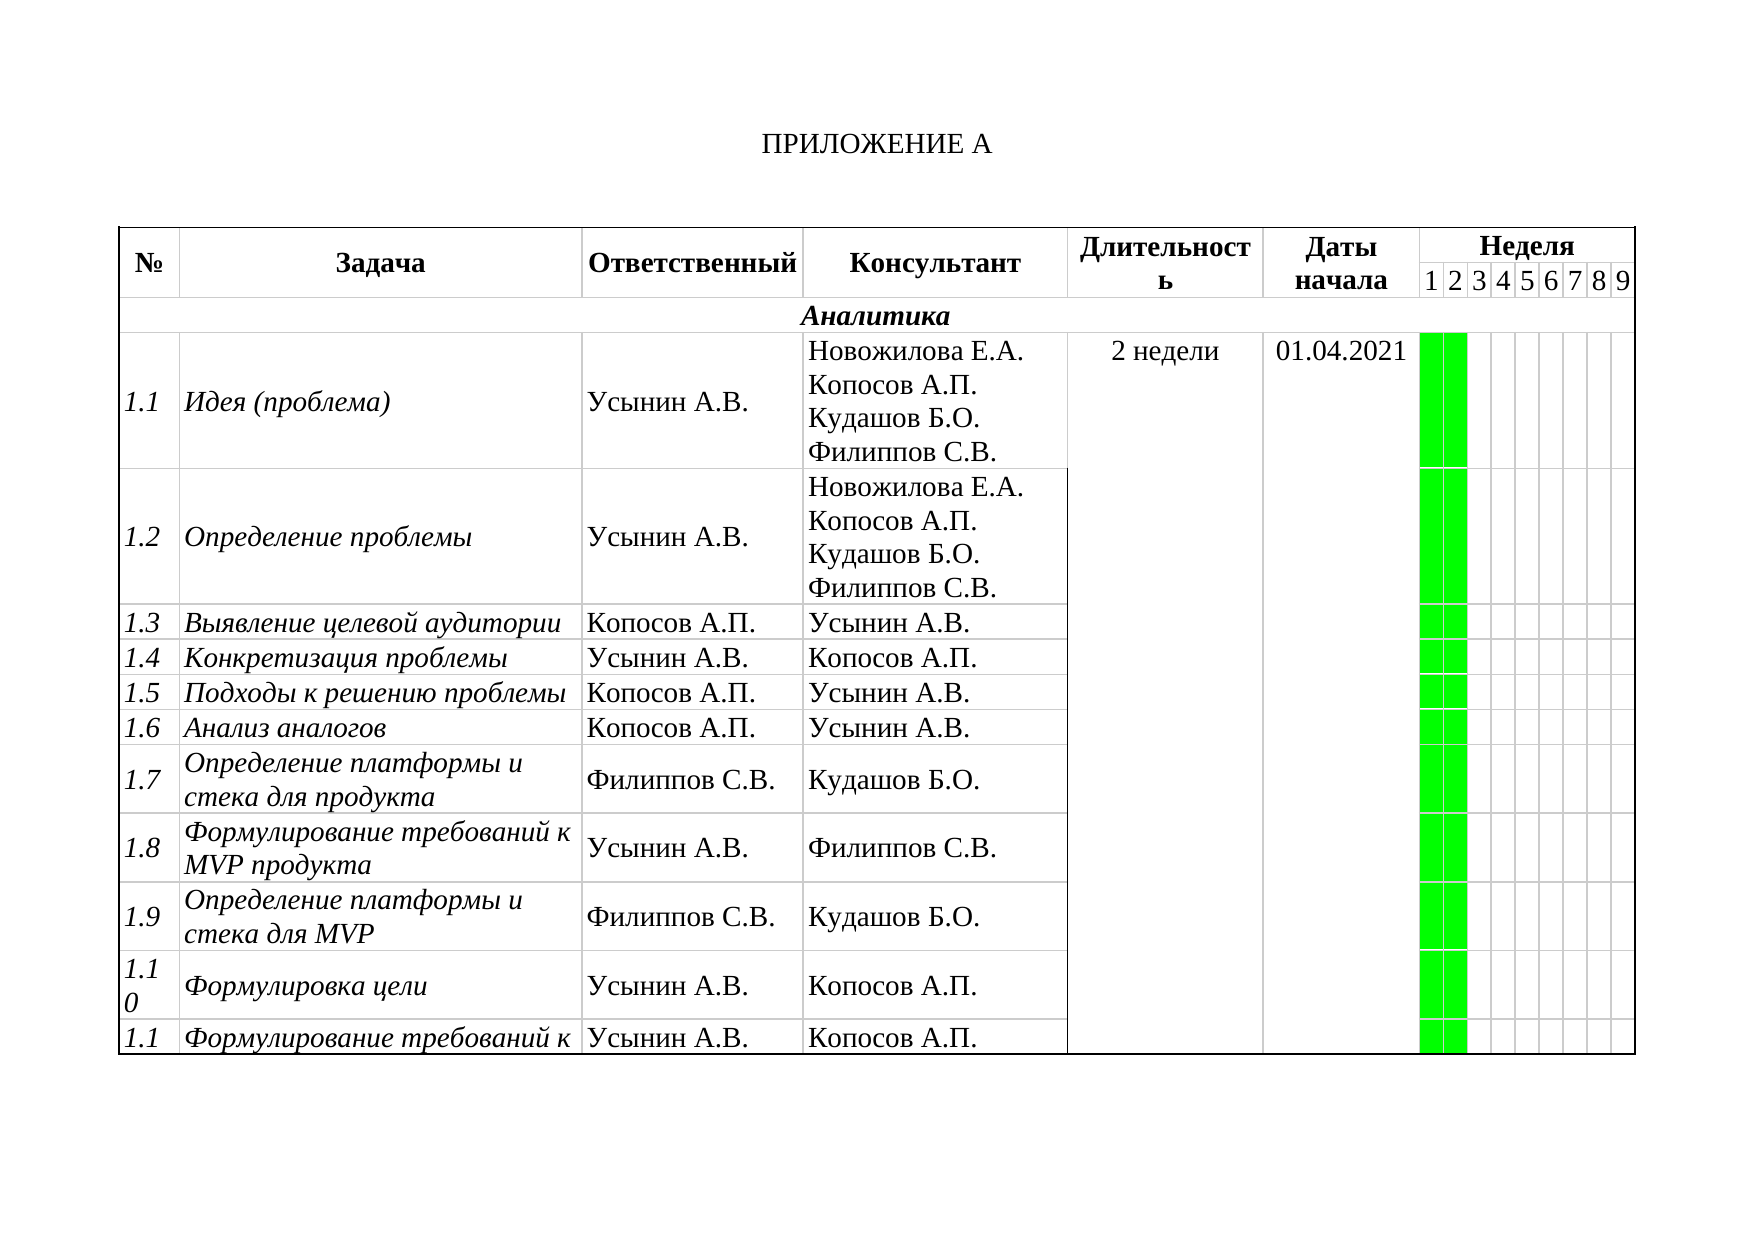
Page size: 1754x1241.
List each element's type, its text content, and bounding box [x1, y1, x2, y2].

table_header Консультант [804, 228, 1067, 297]
table_cell [1444, 333, 1467, 467]
table_cell Новожилова Е.А. Копосов А.П. Кудашов Б.О. Филиппов С.В. [804, 333, 1067, 467]
table_cell [1516, 605, 1538, 638]
table_cell Анализ аналогов [180, 710, 581, 744]
table_cell [1492, 745, 1514, 812]
table_cell Усынин А.В. [583, 1020, 802, 1053]
table_cell [1612, 1020, 1634, 1053]
table_cell 1.4 [120, 640, 179, 673]
table_cell [1612, 605, 1634, 638]
table_cell Филиппов С.В. [583, 883, 802, 949]
table_cell [1492, 605, 1514, 638]
table_cell 1.10 [120, 951, 179, 1018]
table_cell [1516, 640, 1538, 673]
table_cell [1468, 333, 1490, 467]
table_cell [1540, 1020, 1562, 1053]
table_cell [1588, 333, 1610, 467]
table_cell Усынин А.В. [804, 710, 1067, 744]
table_cell Усынин А.В. [583, 640, 802, 673]
table_cell [1564, 745, 1586, 812]
table_cell [1564, 333, 1586, 467]
table_cell [1612, 883, 1634, 949]
table_cell Копосов А.П. [583, 710, 802, 744]
table_cell [1612, 951, 1634, 1018]
table_cell [1492, 640, 1514, 673]
table_cell [1540, 675, 1562, 708]
table_cell Усынин А.В. [583, 814, 802, 881]
table_cell [1588, 883, 1610, 949]
table_cell [1516, 883, 1538, 949]
table_cell [1444, 1020, 1467, 1053]
table_cell 1.2 [120, 469, 179, 603]
table_cell Аналитика [120, 298, 1634, 332]
table_cell [1492, 1020, 1514, 1053]
table_cell 01.04.2021 [1264, 333, 1419, 1053]
table_header Неделя [1420, 228, 1634, 262]
table_cell 1.6 [120, 710, 179, 744]
table_cell [1516, 675, 1538, 708]
table_cell [1516, 951, 1538, 1018]
table_header № [120, 228, 179, 297]
table_cell Копосов А.П. [804, 951, 1067, 1018]
table_cell [1612, 333, 1634, 467]
table_cell [1516, 814, 1538, 881]
table_cell [1588, 710, 1610, 744]
table_cell [1444, 745, 1467, 812]
table_cell [1564, 605, 1586, 638]
table_cell [1420, 640, 1443, 673]
table_cell 1.7 [120, 745, 179, 812]
table_cell Филиппов С.В. [804, 814, 1067, 881]
table_cell [1420, 469, 1443, 603]
table_cell [1468, 1020, 1490, 1053]
table_cell [1588, 675, 1610, 708]
table_cell Усынин А.В. [583, 951, 802, 1018]
table_cell [1468, 745, 1490, 812]
table_cell [1516, 710, 1538, 744]
table_cell [1588, 605, 1610, 638]
table_cell 1.5 [120, 675, 179, 708]
table_cell [1420, 951, 1443, 1018]
table_cell Идея (проблема) [180, 333, 581, 467]
table_cell [1420, 710, 1443, 744]
table_cell Копосов А.П. [804, 1020, 1067, 1053]
table_cell [1444, 640, 1467, 673]
table_cell 4 [1492, 263, 1514, 297]
table_cell Выявление целевой аудитории [180, 605, 581, 638]
table_cell [1444, 675, 1467, 708]
table_cell Подходы к решению проблемы [180, 675, 581, 708]
table_cell Копосов А.П. [804, 640, 1067, 673]
table_cell Определение платформы и стека для MVP [180, 883, 581, 949]
table_cell Усынин А.В. [804, 675, 1067, 708]
table_header Даты начала [1264, 228, 1419, 297]
table_cell Кудашов Б.О. [804, 745, 1067, 812]
table_cell [1444, 710, 1467, 744]
table_cell [1420, 883, 1443, 949]
table_cell Копосов А.П. [583, 605, 802, 638]
table_cell [1540, 469, 1562, 603]
table_cell [1612, 710, 1634, 744]
table_cell [1492, 469, 1514, 603]
table_cell [1564, 710, 1586, 744]
table_cell [1540, 640, 1562, 673]
table_cell [1612, 675, 1634, 708]
table_cell [1564, 469, 1586, 603]
table_cell 8 [1588, 263, 1610, 297]
table_cell [1516, 1020, 1538, 1053]
table_cell 1.11 [120, 1020, 179, 1053]
table_cell 6 [1540, 263, 1562, 297]
table_cell Формулирование требований к продукту [180, 1020, 581, 1053]
table_cell [1492, 333, 1514, 467]
table_cell 1 [1420, 263, 1443, 297]
table_cell [1612, 814, 1634, 881]
table_cell [1468, 814, 1490, 881]
table_cell Конкретизация проблемы [180, 640, 581, 673]
table_cell 1.1 [120, 333, 179, 467]
table_cell Филиппов С.В. [583, 745, 802, 812]
table_cell 3 [1468, 263, 1490, 297]
table_cell [1444, 951, 1467, 1018]
table_cell [1564, 814, 1586, 881]
table_cell [1468, 675, 1490, 708]
table_cell [1588, 1020, 1610, 1053]
table_cell [1492, 675, 1514, 708]
table_cell Усынин А.В. [583, 333, 802, 467]
table_cell [1420, 333, 1443, 467]
table_cell [1588, 814, 1610, 881]
table_cell Новожилова Е.А. Копосов А.П. Кудашов Б.О. Филиппов С.В. [804, 469, 1067, 603]
table_cell [1420, 605, 1443, 638]
table_cell [1420, 675, 1443, 708]
table_cell 2 [1444, 263, 1467, 297]
table_cell [1612, 469, 1634, 603]
table_cell 1.9 [120, 883, 179, 949]
table_cell [1588, 951, 1610, 1018]
table_header Задача [180, 228, 581, 297]
table_cell [1444, 605, 1467, 638]
table_cell [1468, 605, 1490, 638]
table_cell [1612, 640, 1634, 673]
table_header Ответственный [583, 228, 802, 297]
table_cell [1540, 333, 1562, 467]
table_cell [1564, 675, 1586, 708]
table_cell [1444, 814, 1467, 881]
table_cell [1420, 745, 1443, 812]
table_cell [1420, 814, 1443, 881]
table_cell [1468, 951, 1490, 1018]
table_cell Формулирование требований к MVP продукта [180, 814, 581, 881]
table_cell [1540, 951, 1562, 1018]
table_cell [1468, 710, 1490, 744]
table_cell [1540, 710, 1562, 744]
table_cell 9 [1612, 263, 1634, 297]
table_cell 1.3 [120, 605, 179, 638]
table_cell Кудашов Б.О. [804, 883, 1067, 949]
table_cell 2 недели [1068, 333, 1262, 1053]
table_cell [1492, 814, 1514, 881]
table_cell [1420, 1020, 1443, 1053]
table_cell [1564, 1020, 1586, 1053]
table_cell [1540, 814, 1562, 881]
table_cell [1564, 883, 1586, 949]
table_cell [1564, 951, 1586, 1018]
table_cell Определение платформы и стека для продукта [180, 745, 581, 812]
table_cell [1540, 883, 1562, 949]
table_cell [1492, 710, 1514, 744]
table_cell [1540, 745, 1562, 812]
table_cell Формулировка цели [180, 951, 581, 1018]
table_cell [1516, 745, 1538, 812]
table_cell 5 [1516, 263, 1538, 297]
table_cell Копосов А.П. [583, 675, 802, 708]
table_cell [1612, 745, 1634, 812]
table_header Длительность [1068, 228, 1262, 297]
table_cell Усынин А.В. [804, 605, 1067, 638]
table_cell [1492, 951, 1514, 1018]
table_cell [1468, 469, 1490, 603]
table_cell [1588, 745, 1610, 812]
table_cell [1588, 469, 1610, 603]
table_cell [1516, 333, 1538, 467]
table_cell Усынин А.В. [583, 469, 802, 603]
table_cell [1444, 883, 1467, 949]
table_cell [1468, 640, 1490, 673]
table_cell [1588, 640, 1610, 673]
table_cell 1.8 [120, 814, 179, 881]
table_cell Определение проблемы [180, 469, 581, 603]
table_cell [1540, 605, 1562, 638]
table_cell [1516, 469, 1538, 603]
table_cell 7 [1564, 263, 1586, 297]
text ПРИЛОЖЕНИЕ А [118, 126, 1636, 160]
table_cell [1468, 883, 1490, 949]
table_cell [1564, 640, 1586, 673]
table_cell [1444, 469, 1467, 603]
table_cell [1492, 883, 1514, 949]
